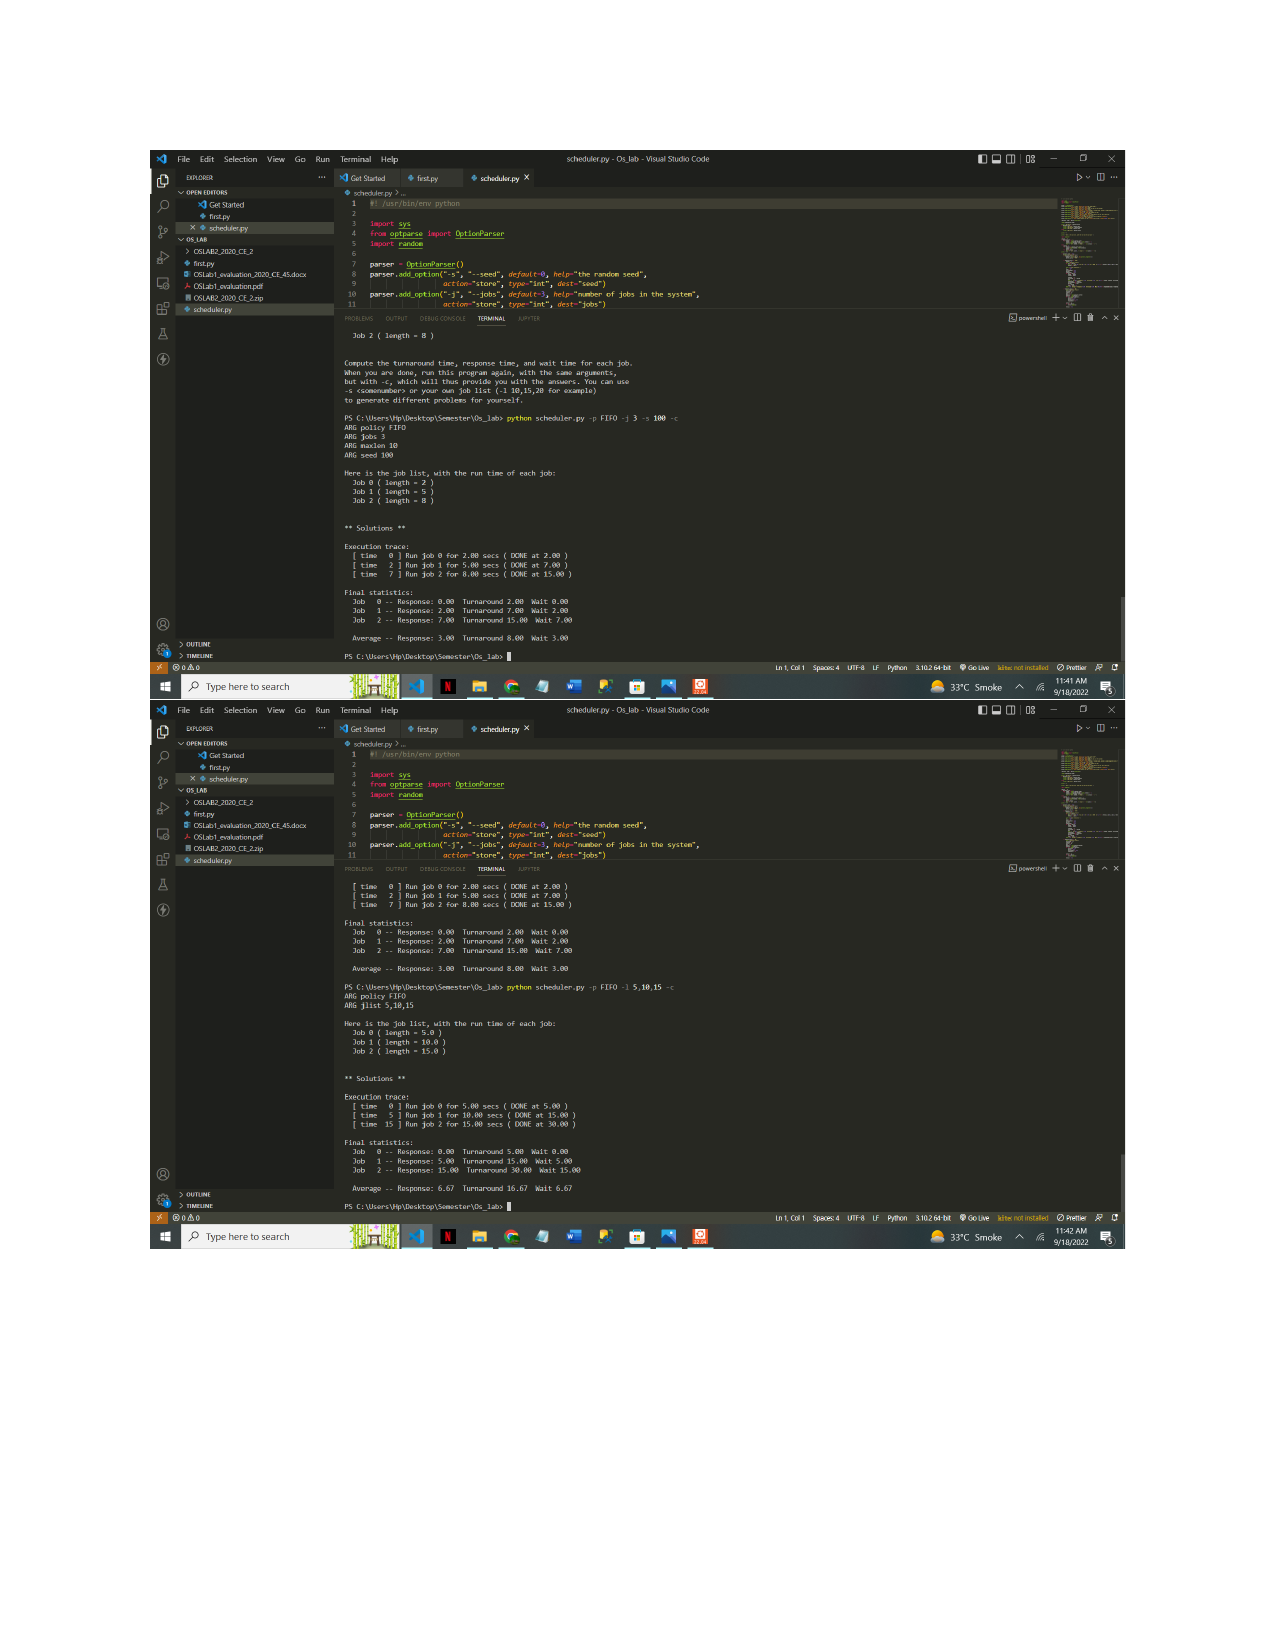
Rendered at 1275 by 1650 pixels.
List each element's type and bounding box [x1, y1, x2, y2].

picture [150, 150, 1125, 699]
picture [150, 700, 1125, 1249]
